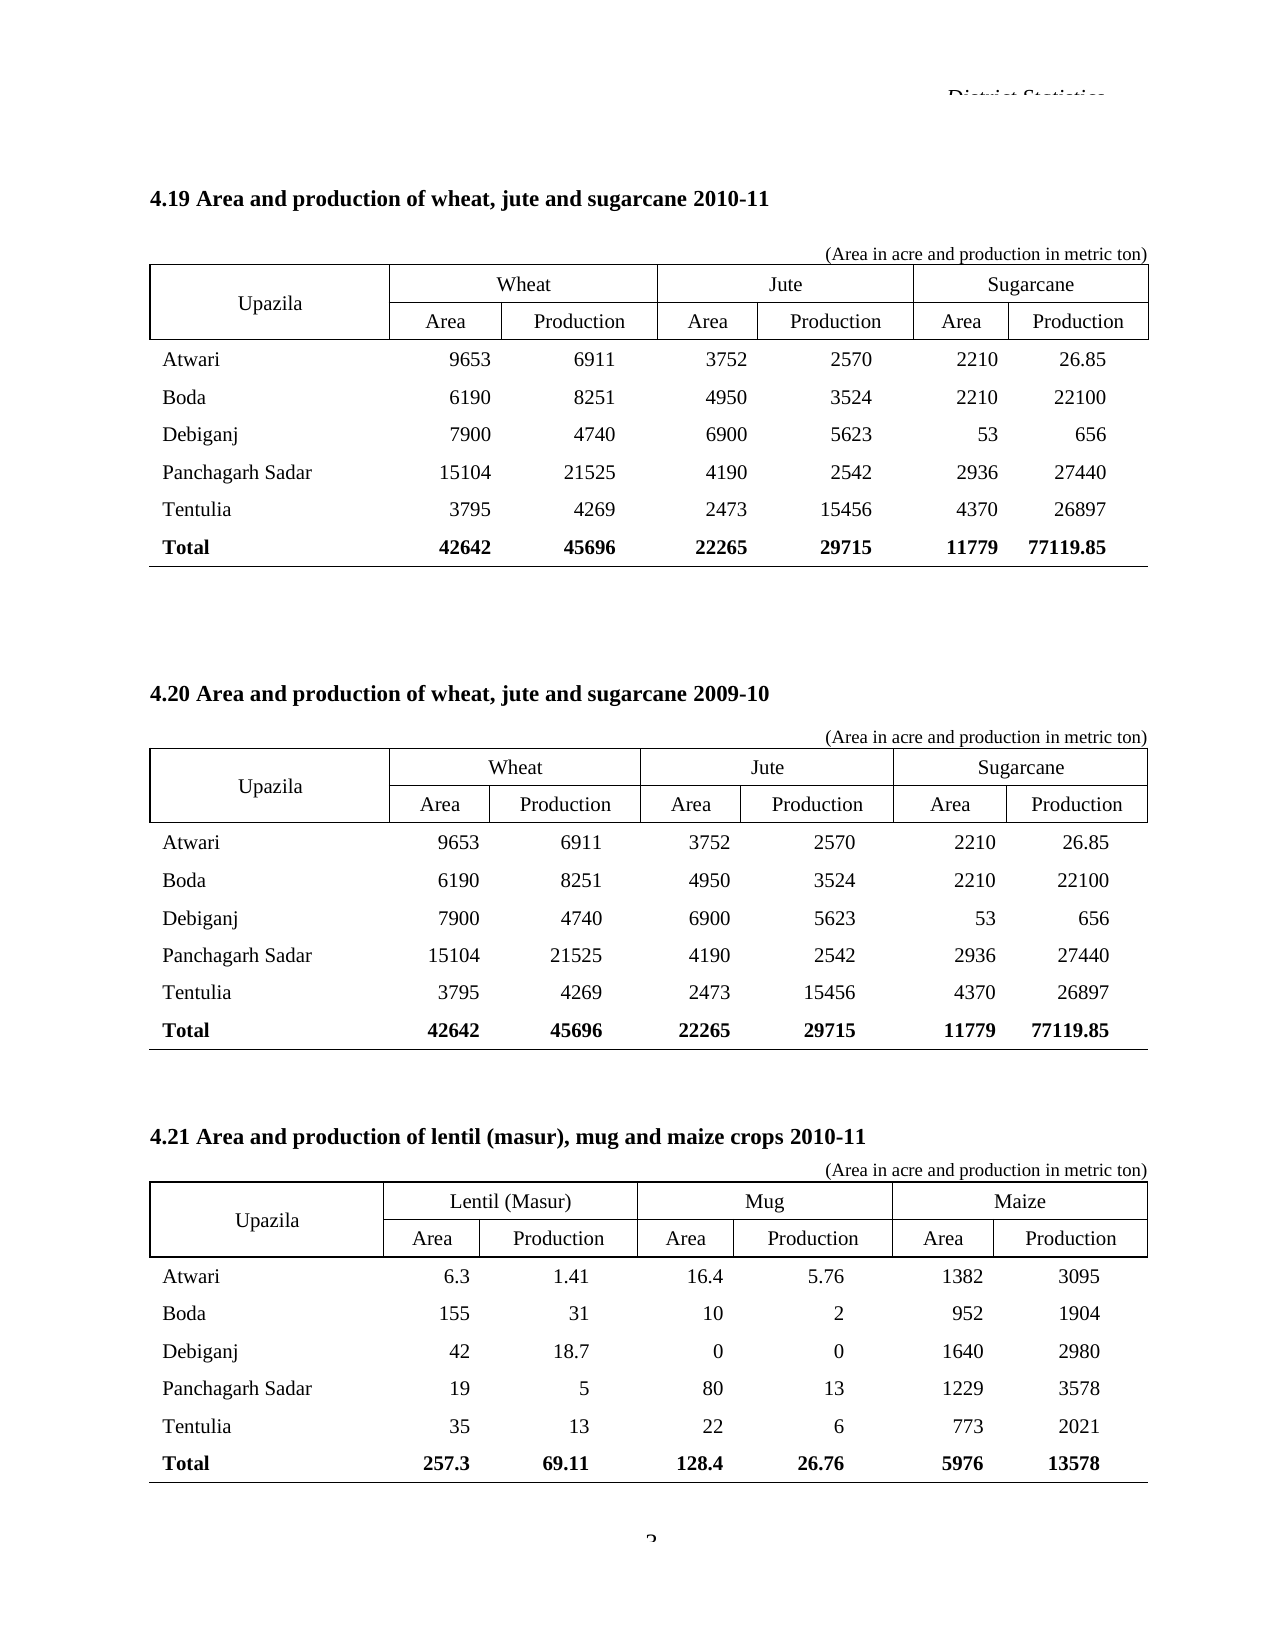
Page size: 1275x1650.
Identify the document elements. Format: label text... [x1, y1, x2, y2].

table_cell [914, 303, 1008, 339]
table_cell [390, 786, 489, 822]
list Area and production of lentil (masur), mug and maize crops 2010-11 [150, 1123, 1171, 1149]
text (Area in acre and production in metric ton) [825, 243, 1171, 264]
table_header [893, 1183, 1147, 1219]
list Area and production of wheat, jute and sugarcane 2009-10 [150, 680, 774, 706]
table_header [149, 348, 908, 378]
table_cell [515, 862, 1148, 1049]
list Area and production of wheat, jute and sugarcane 2010-11 [150, 185, 774, 211]
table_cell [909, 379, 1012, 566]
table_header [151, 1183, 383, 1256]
text (Area in acre and production in metric ton) [825, 726, 1171, 747]
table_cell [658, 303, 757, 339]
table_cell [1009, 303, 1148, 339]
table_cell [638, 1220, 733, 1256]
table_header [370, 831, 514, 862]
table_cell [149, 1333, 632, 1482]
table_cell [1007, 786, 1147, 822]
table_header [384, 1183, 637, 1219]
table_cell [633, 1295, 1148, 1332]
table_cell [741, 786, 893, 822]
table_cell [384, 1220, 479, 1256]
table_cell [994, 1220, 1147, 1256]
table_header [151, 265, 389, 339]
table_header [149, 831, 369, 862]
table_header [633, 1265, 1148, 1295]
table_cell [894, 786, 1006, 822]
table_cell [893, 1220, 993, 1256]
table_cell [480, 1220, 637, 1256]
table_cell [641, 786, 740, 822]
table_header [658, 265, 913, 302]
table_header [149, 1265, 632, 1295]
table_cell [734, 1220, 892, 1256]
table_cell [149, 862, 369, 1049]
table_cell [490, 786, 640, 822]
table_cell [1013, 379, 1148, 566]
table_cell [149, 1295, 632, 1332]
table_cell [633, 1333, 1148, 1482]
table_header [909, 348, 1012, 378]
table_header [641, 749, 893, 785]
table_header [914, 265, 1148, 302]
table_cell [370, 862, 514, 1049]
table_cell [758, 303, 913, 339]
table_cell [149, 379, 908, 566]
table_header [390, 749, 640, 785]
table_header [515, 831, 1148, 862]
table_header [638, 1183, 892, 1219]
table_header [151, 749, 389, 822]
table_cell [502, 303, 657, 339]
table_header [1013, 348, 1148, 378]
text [825, 1159, 1171, 1181]
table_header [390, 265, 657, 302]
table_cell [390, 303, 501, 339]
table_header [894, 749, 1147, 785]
